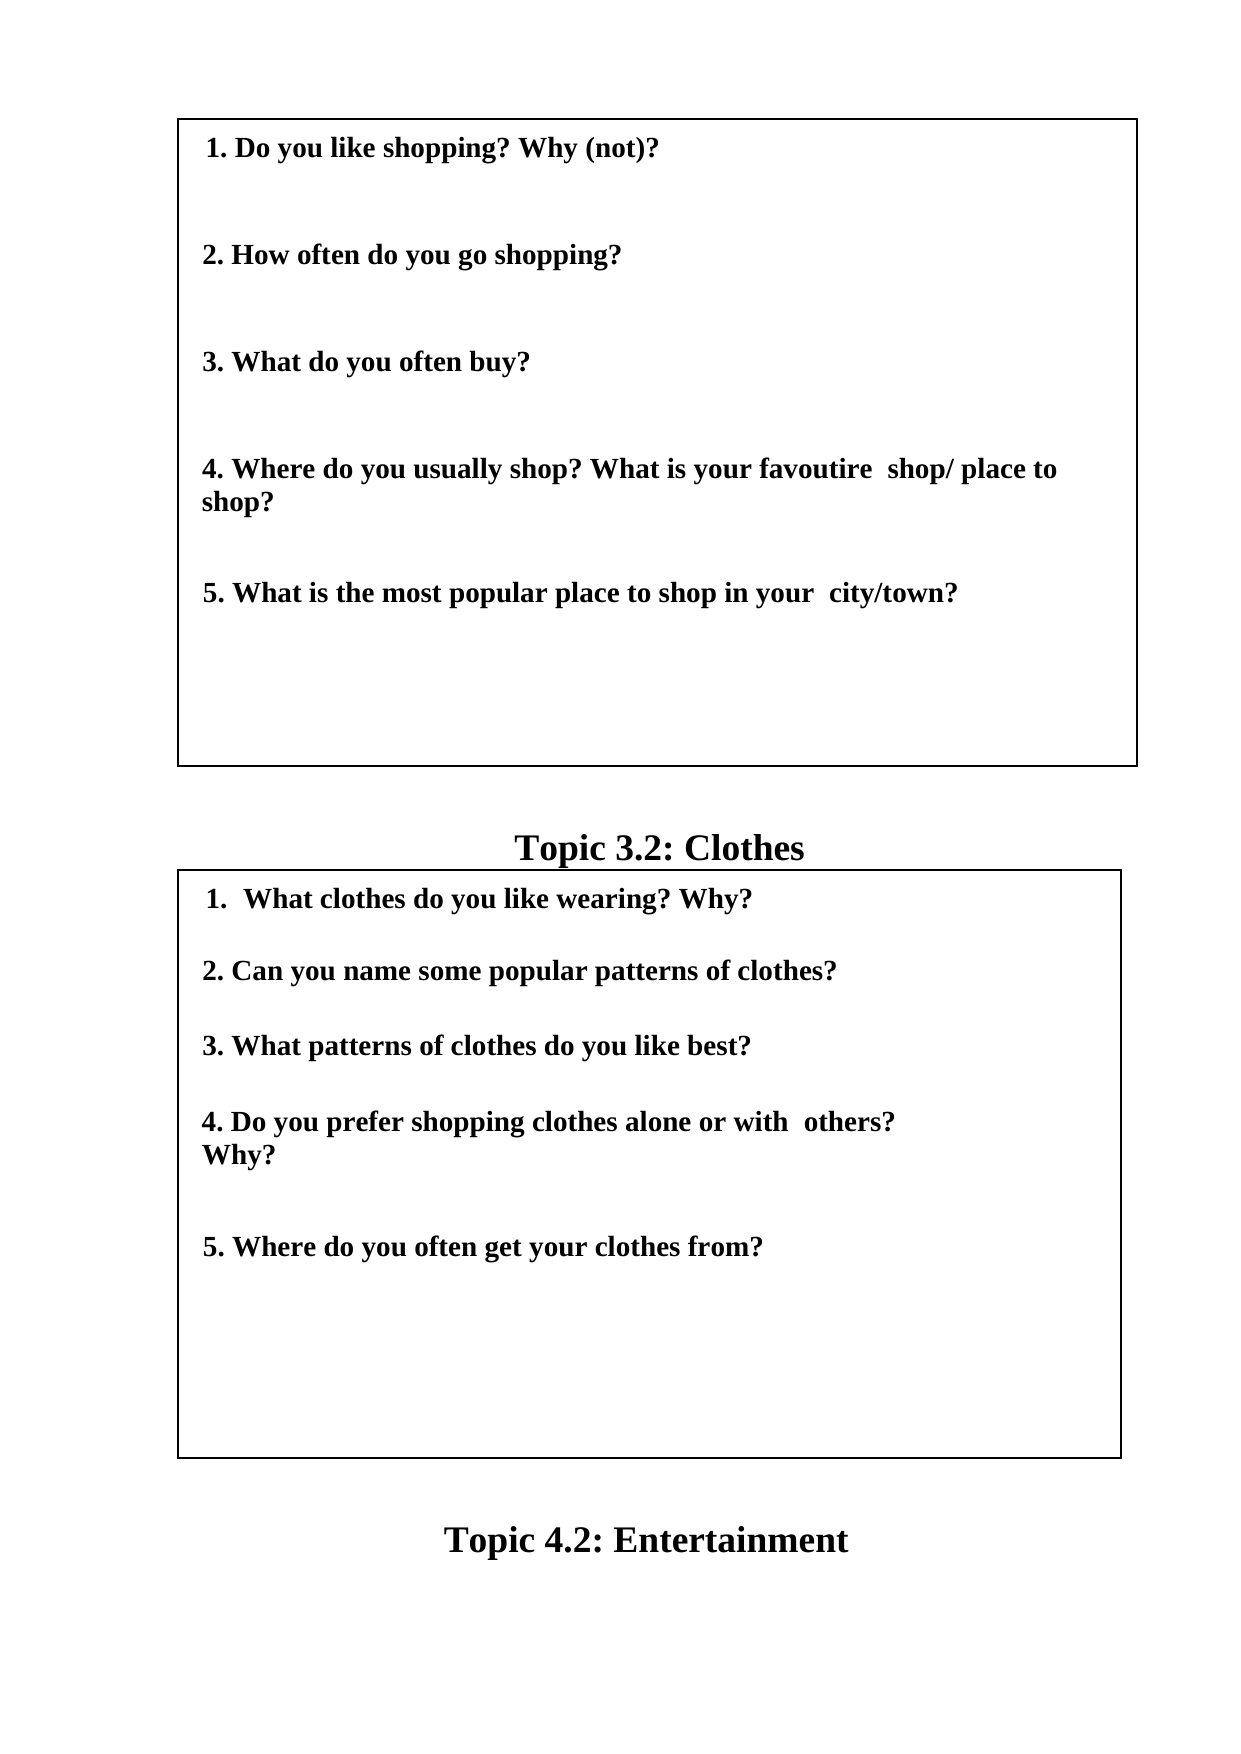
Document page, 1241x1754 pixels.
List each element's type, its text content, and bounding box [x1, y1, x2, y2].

table_header What clothes do you like wearing? Why? 2. Can you name some popular patterns of clothes? 3. What patterns of clothes do you like best? 4. Do you prefer shopping clothes alone or with others? Why? 5. Where do you often get your clothes from? [179, 871, 1120, 1457]
table_header 1. Do you like shopping? Why (not)? 2. How often do you go shopping? 3. What do you often buy? 4. Where do you usually shop? What is your favoutire shop/ place to shop? 5. What is the most popular place to shop in your city/town? [179, 120, 1136, 765]
text Topic 3.2: Clothes [514, 826, 1122, 869]
text Topic 4.2: Entertainment [443, 1517, 1122, 1561]
